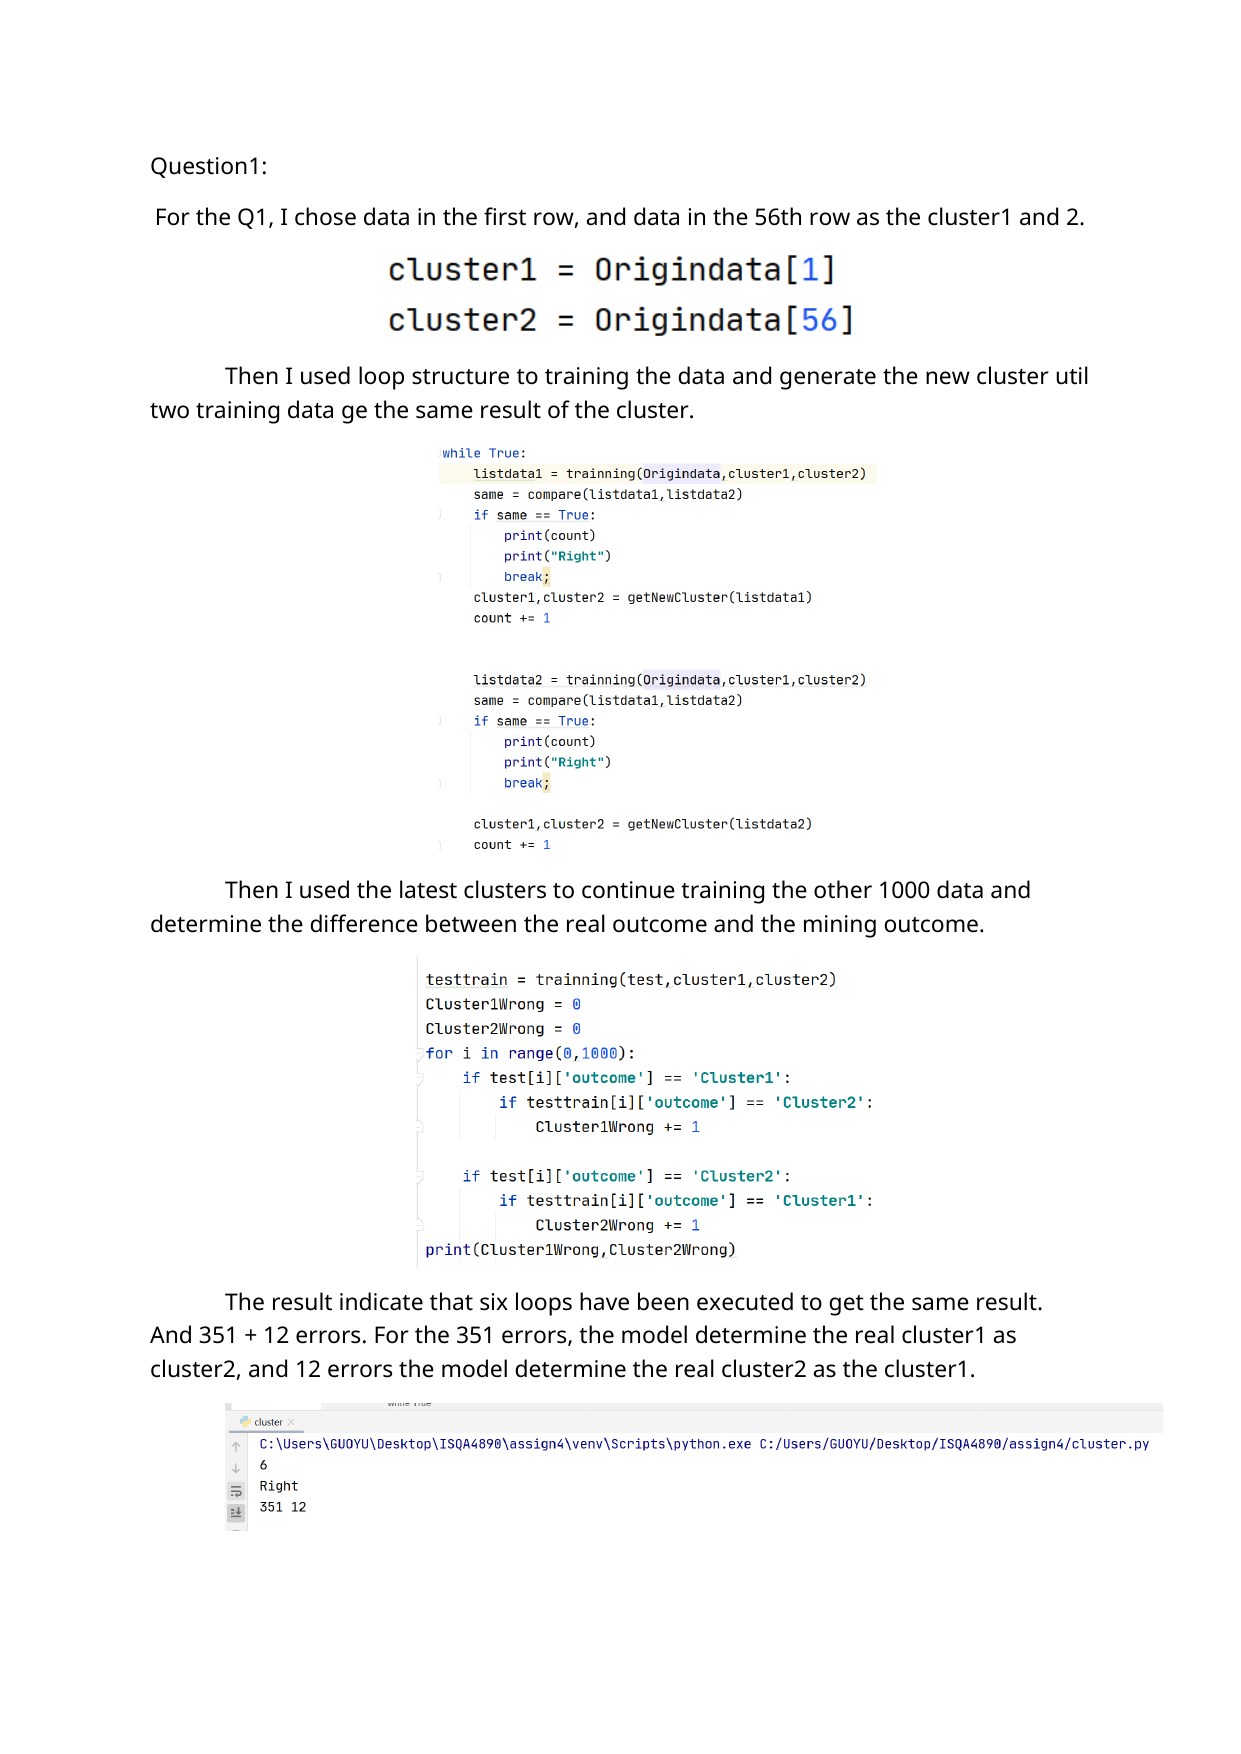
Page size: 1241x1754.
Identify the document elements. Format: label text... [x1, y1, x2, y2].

text Then I used loop structure to training the data and generate the new cluster util two training data ge the same result of the cluster. [150, 360, 1090, 425]
text Then I used the latest clusters to continue training the other 1000 data and determine the difference between the real outcome and the mining outcome. [150, 874, 1090, 939]
picture [438, 444, 877, 855]
picture [416, 957, 899, 1267]
text Question1: [150, 150, 1090, 181]
picture [225, 1403, 1164, 1531]
picture [380, 234, 861, 341]
text The result indicate that six loops have been executed to get the same result. And 351 + 12 errors. For the 351 errors, the model determine the real cluster1 as cluster2, and 12 errors the model determine the real cluster2 as the cluster1. [150, 1285, 1090, 1384]
